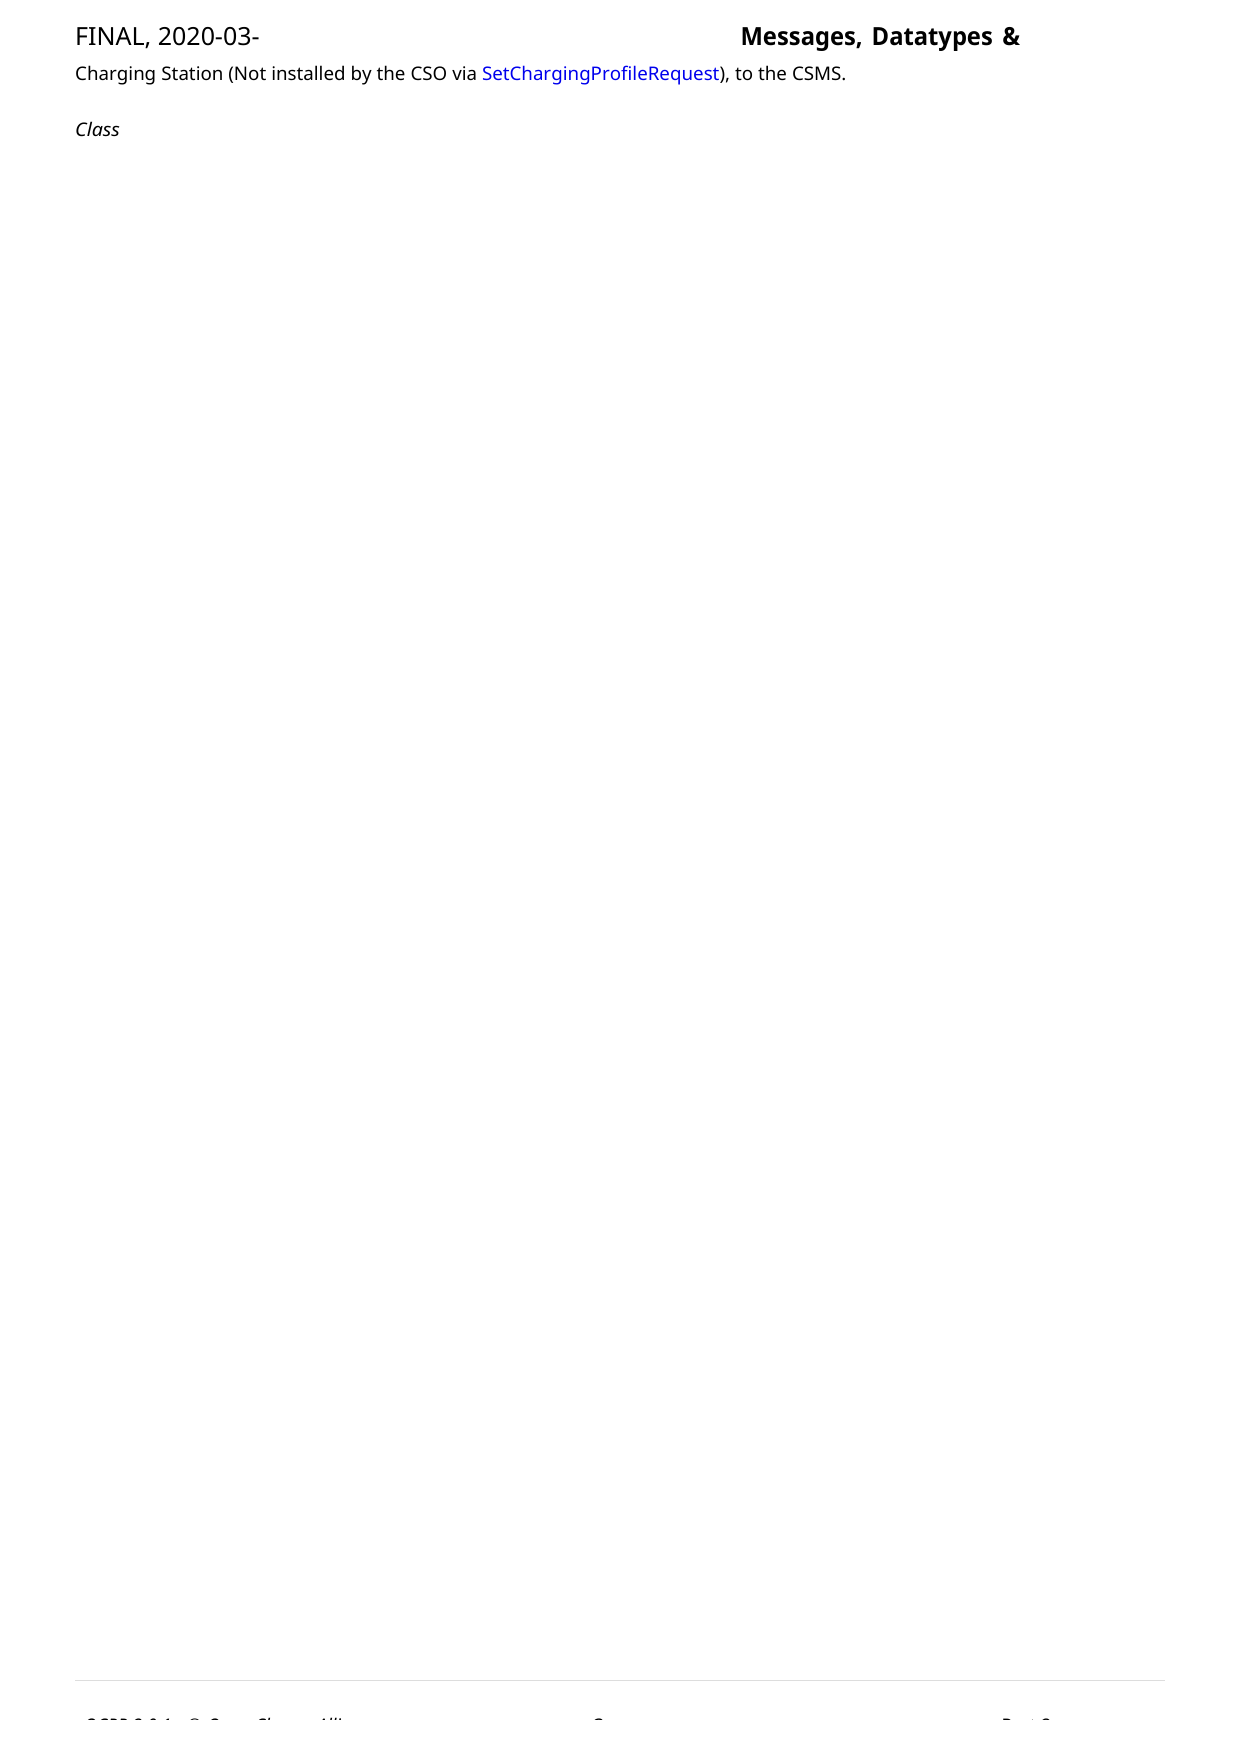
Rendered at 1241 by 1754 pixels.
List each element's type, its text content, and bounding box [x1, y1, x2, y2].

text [75, 60, 1178, 86]
text Class [75, 116, 1178, 142]
